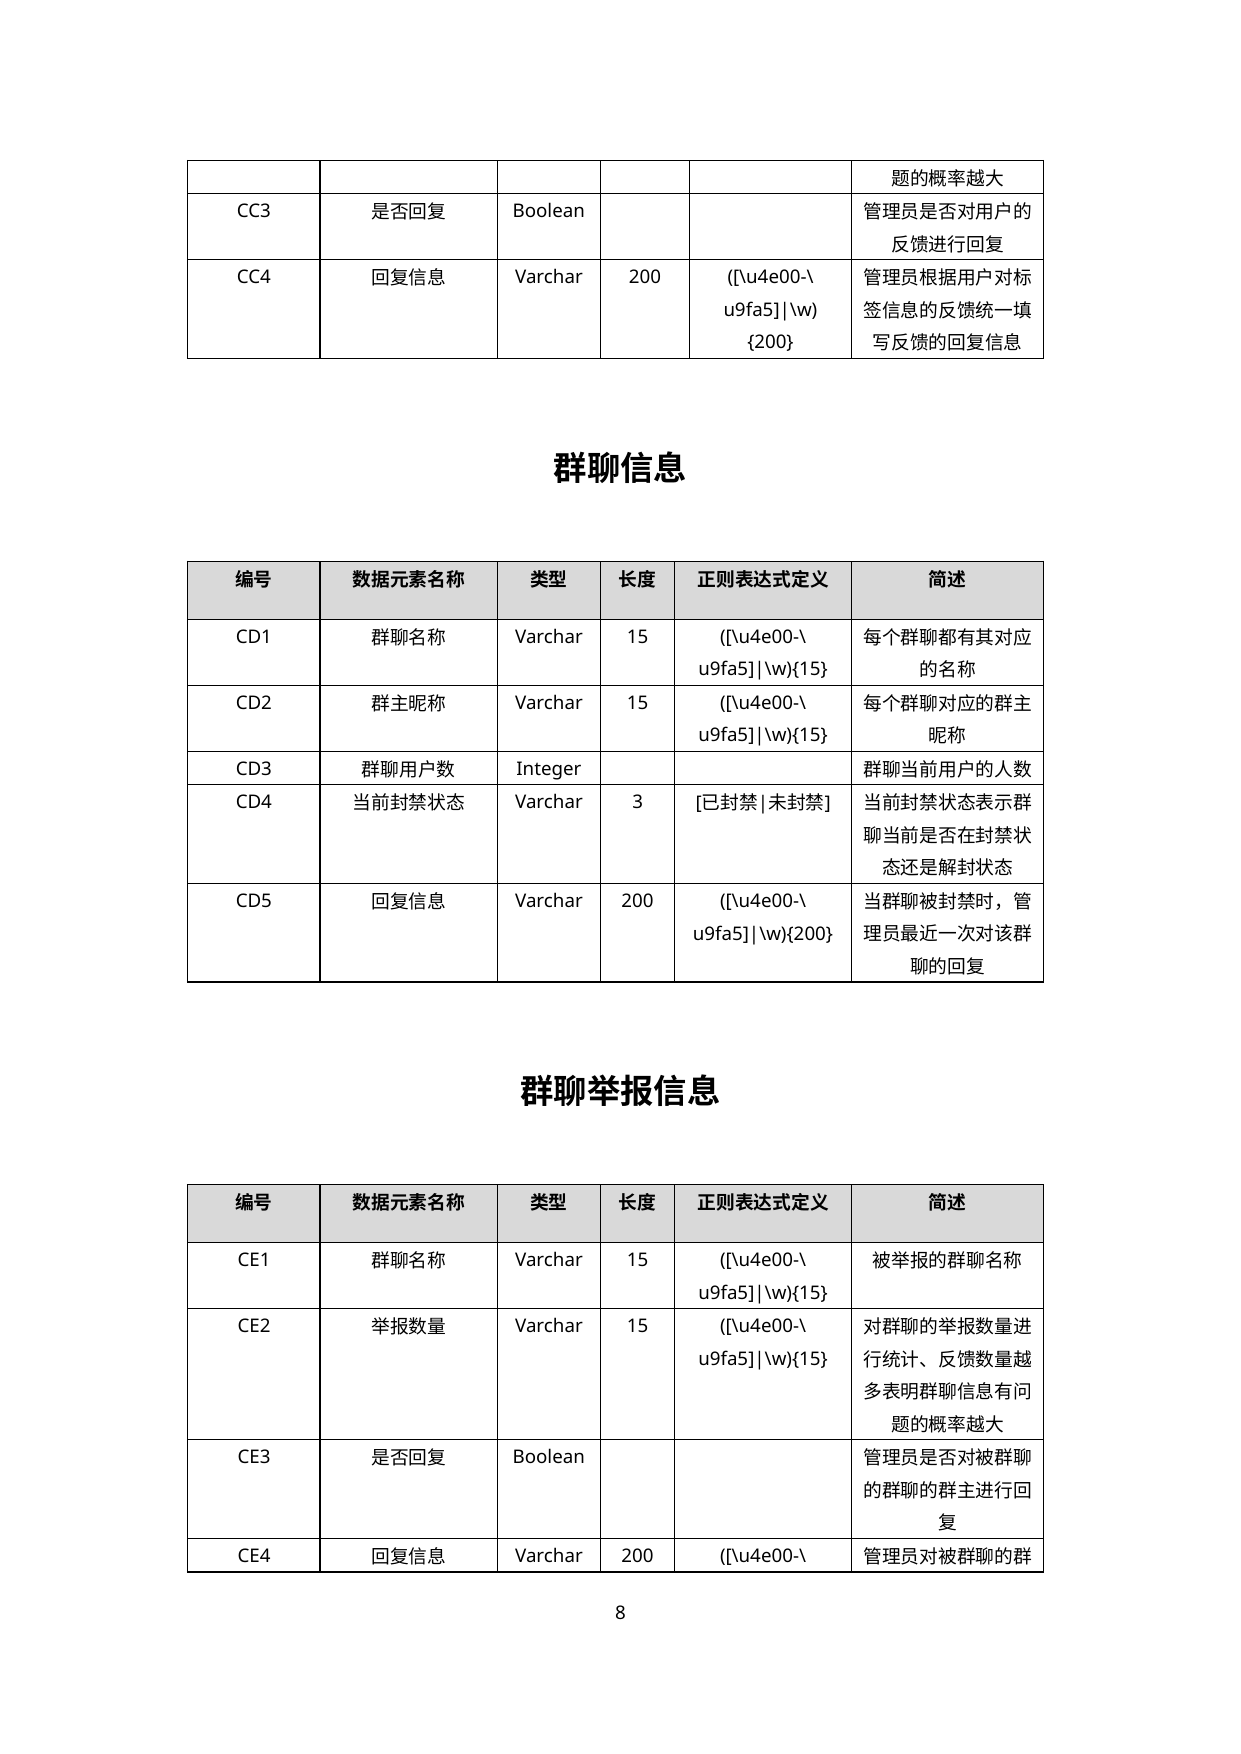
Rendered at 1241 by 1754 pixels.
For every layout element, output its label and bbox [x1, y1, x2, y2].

table_cell [852, 1243, 1043, 1308]
table_cell [852, 1539, 1043, 1571]
table_cell [188, 785, 319, 883]
table_cell [188, 686, 319, 751]
table_header [498, 562, 600, 619]
table_header [601, 562, 674, 619]
table_cell [498, 161, 600, 193]
table_cell [321, 1440, 497, 1538]
table_cell [675, 686, 851, 751]
table_cell [852, 884, 1043, 981]
table_cell [601, 620, 674, 685]
table_cell [601, 1243, 674, 1308]
table_cell [498, 620, 600, 685]
table_cell [601, 1440, 674, 1538]
table_cell [321, 194, 497, 259]
table_cell [498, 752, 600, 784]
table_cell [188, 1539, 319, 1571]
table_cell [675, 1440, 851, 1538]
table_cell [321, 1309, 497, 1439]
table_header [188, 562, 319, 619]
table_header [188, 1185, 319, 1242]
table_cell [852, 1309, 1043, 1439]
table_cell [321, 785, 497, 883]
table_cell [675, 752, 851, 784]
table_cell [321, 161, 497, 193]
table_cell [601, 686, 674, 751]
table_header [321, 1185, 497, 1242]
table_cell [321, 260, 497, 358]
table_cell [852, 260, 1043, 358]
table_cell [321, 1243, 497, 1308]
table_cell [852, 194, 1043, 259]
table_cell [498, 884, 600, 981]
table_cell [852, 752, 1043, 784]
table_cell [188, 1440, 319, 1538]
table_cell [690, 260, 851, 358]
table_cell [321, 884, 497, 981]
table_cell [188, 260, 319, 358]
table_cell [498, 260, 600, 358]
table_cell [675, 1309, 851, 1439]
table_cell [690, 161, 851, 193]
table_cell [601, 1309, 674, 1439]
table_cell [601, 161, 689, 193]
table_cell [498, 194, 600, 259]
table_cell [188, 194, 319, 259]
table_cell [188, 1309, 319, 1439]
table_cell [601, 884, 674, 981]
table_cell [675, 785, 851, 883]
table_cell [852, 620, 1043, 685]
table_cell [321, 686, 497, 751]
table_cell [690, 194, 851, 259]
table_cell [601, 260, 689, 358]
table_cell [601, 194, 689, 259]
table_cell [188, 1243, 319, 1308]
table_header [601, 1185, 674, 1242]
table_header [675, 1185, 851, 1242]
table_cell [852, 686, 1043, 751]
table_cell [188, 620, 319, 685]
table_header [852, 1185, 1043, 1242]
table_cell [321, 1539, 497, 1571]
table_cell [675, 1539, 851, 1571]
table_header [675, 562, 851, 619]
table_header [852, 562, 1043, 619]
table_cell [188, 161, 319, 193]
table_cell [498, 1539, 600, 1571]
table_cell [601, 752, 674, 784]
table_cell [852, 161, 1043, 193]
table_cell [852, 785, 1043, 883]
table_cell [498, 1440, 600, 1538]
table_header [321, 562, 497, 619]
table_cell [498, 1309, 600, 1439]
table_cell [188, 752, 319, 784]
table_header [498, 1185, 600, 1242]
table_cell [498, 686, 600, 751]
table_cell [321, 620, 497, 685]
table_cell [498, 1243, 600, 1308]
table_cell [321, 752, 497, 784]
table_cell [852, 1440, 1043, 1538]
table_cell [675, 884, 851, 981]
table_cell [601, 1539, 674, 1571]
table_cell [188, 884, 319, 981]
table_cell [498, 785, 600, 883]
table_cell [601, 785, 674, 883]
table_cell [675, 620, 851, 685]
table_cell [675, 1243, 851, 1308]
